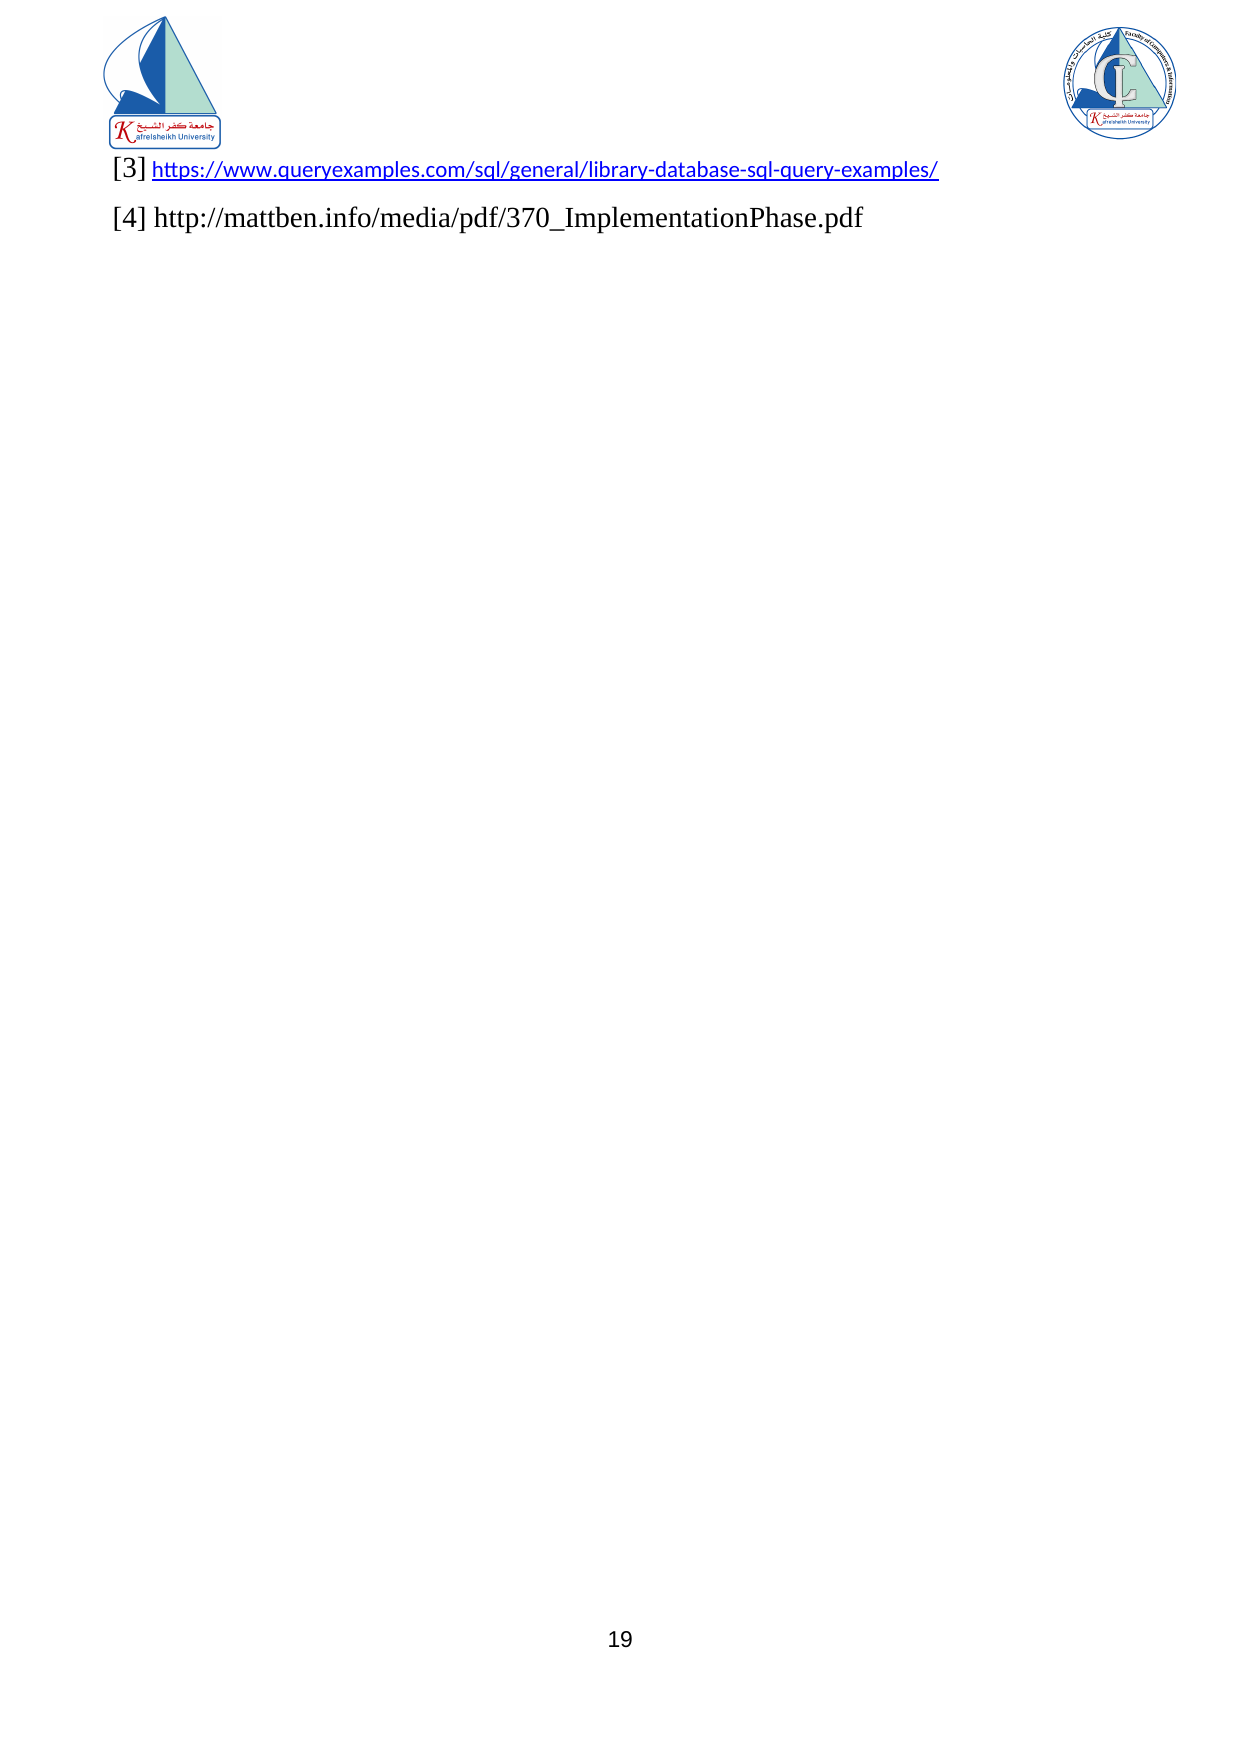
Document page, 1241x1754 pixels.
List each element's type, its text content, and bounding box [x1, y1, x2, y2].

picture [1062, 26, 1177, 140]
text [4] http://mattben.info/media/pdf/370_ImplementationPhase.pdf [112, 200, 1128, 234]
picture [103, 16, 222, 150]
text [3] https://www.queryexamples.com/sql/general/library-database-sql-query-examples/ [112, 150, 1128, 183]
